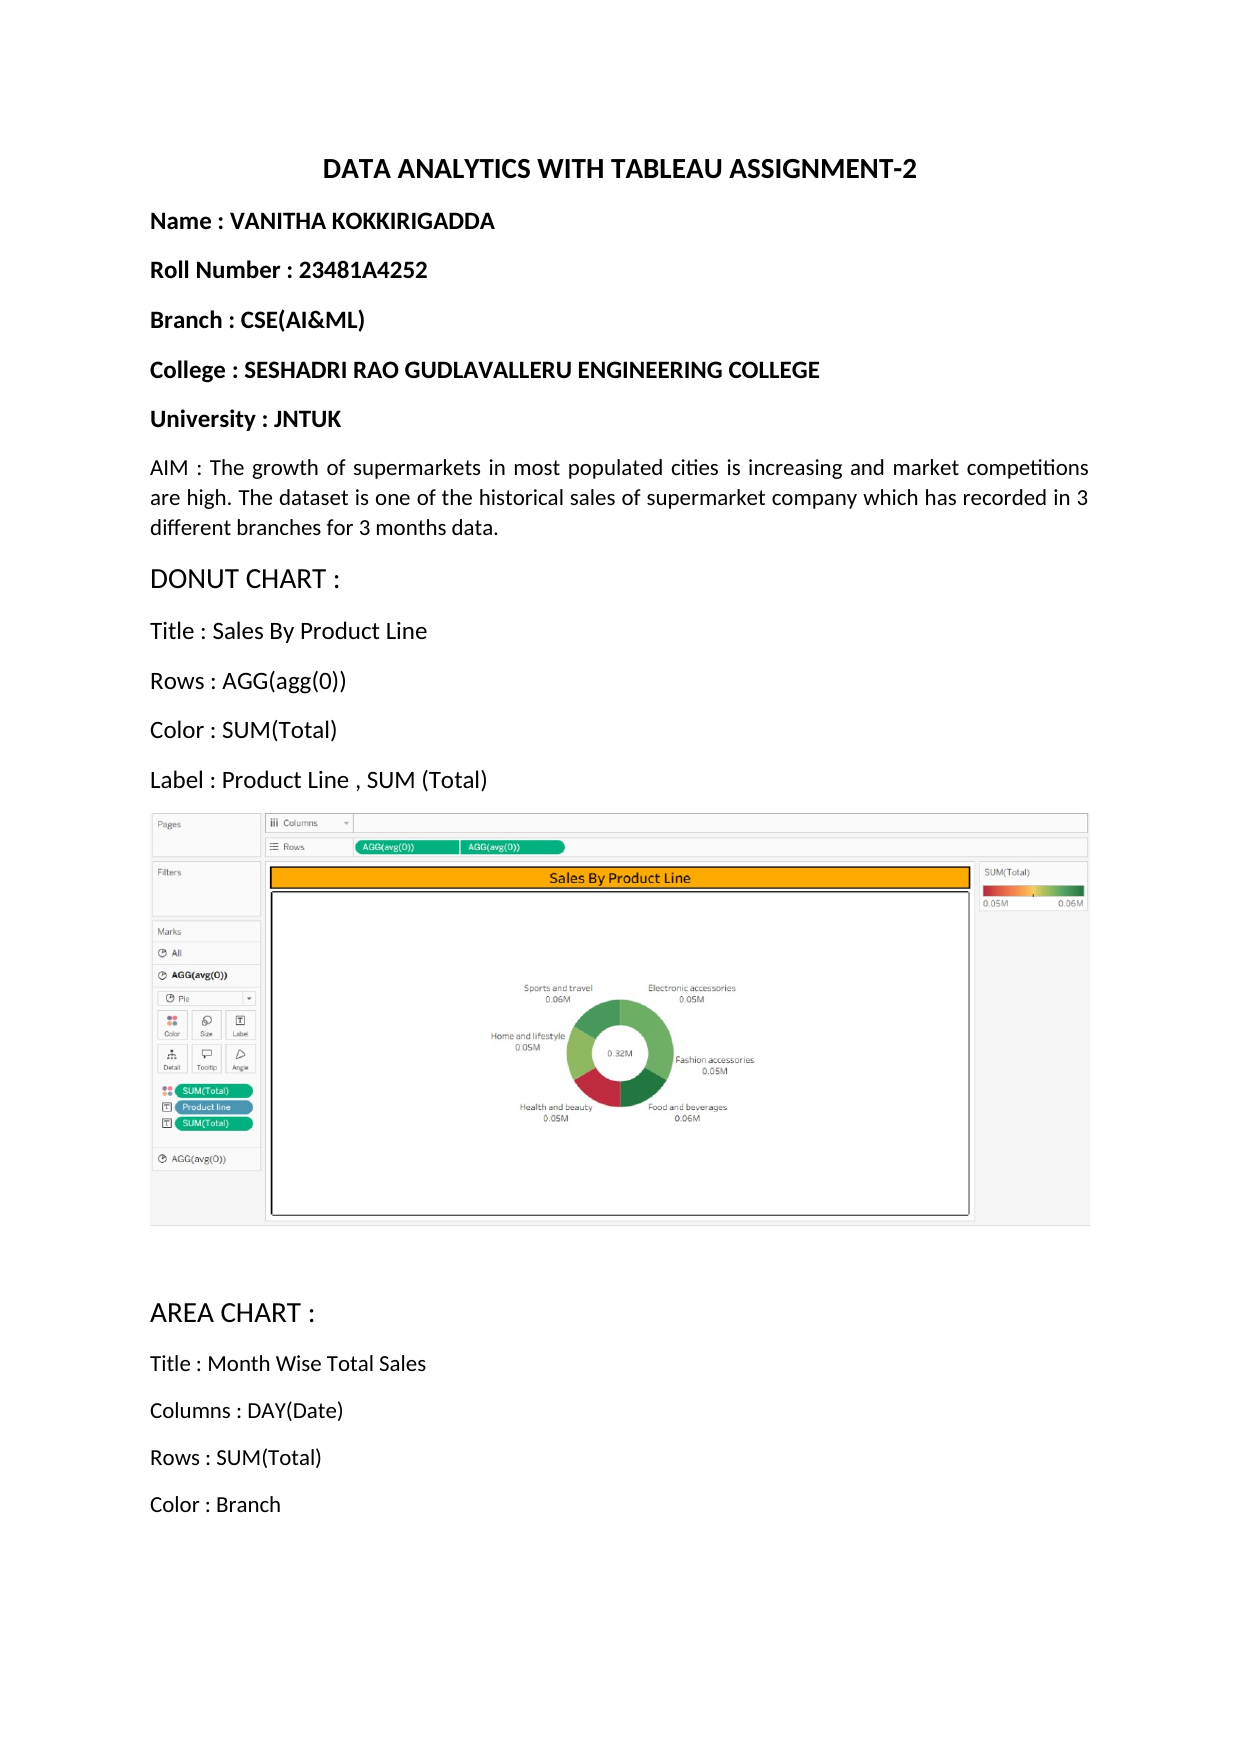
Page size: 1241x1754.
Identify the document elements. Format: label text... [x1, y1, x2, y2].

text Branch : CSE(AI&ML) [150, 304, 1090, 335]
text College : SESHADRI RAO GUDLAVALLERU ENGINEERING COLLEGE [150, 354, 1090, 384]
text AREA CHART : [150, 1294, 1090, 1330]
text Title : Sales By Product Line [150, 615, 1090, 646]
text Color : Branch [150, 1490, 1090, 1518]
text DATA ANALYTICS WITH TABLEAU ASSIGNMENT-2 [150, 150, 1090, 186]
text Title : Month Wise Total Sales [150, 1349, 1090, 1377]
text University : JNTUK [150, 403, 1090, 434]
text Label : Product Line , SUM (Total) [150, 764, 1090, 795]
text AIM : The growth of supermarkets in most populated cities is increasing and market competitions are high. The dataset is one of the historical sales of supermarket company which has recorded in 3 different branches for 3 months data. [150, 453, 1090, 541]
text Name : VANITHA KOKKIRIGADDA [150, 205, 1090, 236]
text Rows : AGG(agg(0)) [150, 665, 1090, 696]
text Roll Number : 23481A4252 [150, 255, 1090, 285]
text Rows : SUM(Total) [150, 1443, 1090, 1471]
picture [150, 813, 1091, 1226]
text Color : SUM(Total) [150, 714, 1090, 745]
text Columns : DAY(Date) [150, 1396, 1090, 1424]
text DONUT CHART : [150, 560, 1090, 596]
